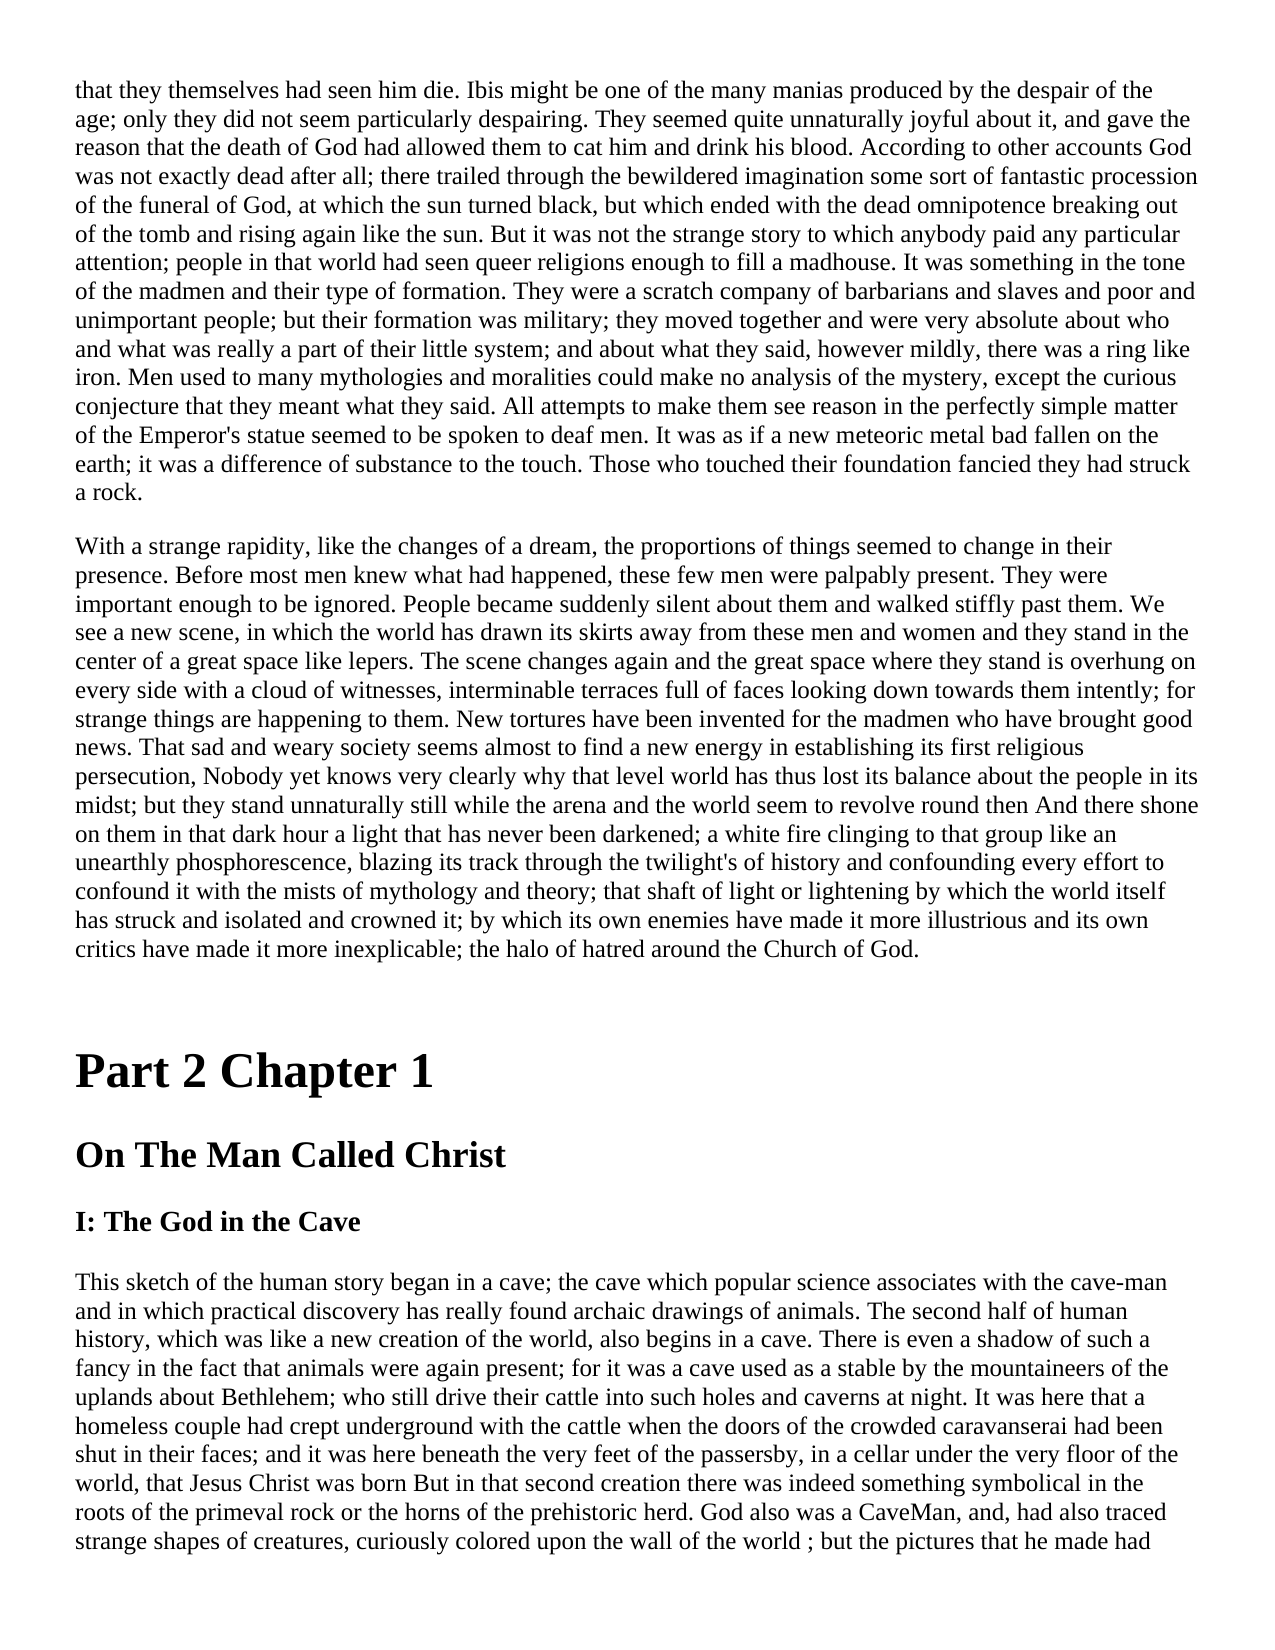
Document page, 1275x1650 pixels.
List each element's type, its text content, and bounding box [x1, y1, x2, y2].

text Part 2 Chapter 1 [75, 1041, 1200, 1099]
text On The Man Called Christ [75, 1132, 1200, 1175]
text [75, 1267, 1200, 1554]
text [75, 75, 1200, 506]
text I: The God in the Cave [75, 1204, 1200, 1238]
text With a strange rapidity, like the changes of a dream, the proportions of things seemed to change in their presence. Before most men knew what had happened, these few men were palpably present. They were important enough to be ignored. People became suddenly silent about them and walked stiffly past them. We see a new scene, in which the world has drawn its skirts away from these men and women and they stand in the center of a great space like lepers. The scene changes again and the great space where they stand is overhung on every side with a cloud of witnesses, interminable terraces full of faces looking down towards them intently; for strange things are happening to them. New tortures have been invented for the madmen who have brought good news. That sad and weary society seems almost to find a new energy in establishing its first religious persecution, Nobody yet knows very clearly why that level world has thus lost its balance about the people in its midst; but they stand unnaturally still while the arena and the world seem to revolve round then And there shone on them in that dark hour a light that has never been darkened; a white fire clinging to that group like an unearthly phosphorescence, blazing its track through the twilight's of history and confounding every effort to confound it with the mists of mythology and theory; that shaft of light or lightening by which the world itself has struck and isolated and crowned it; by which its own enemies have made it more illustrious and its own critics have made it more inexplicable; the halo of hatred around the Church of God. [75, 531, 1200, 962]
